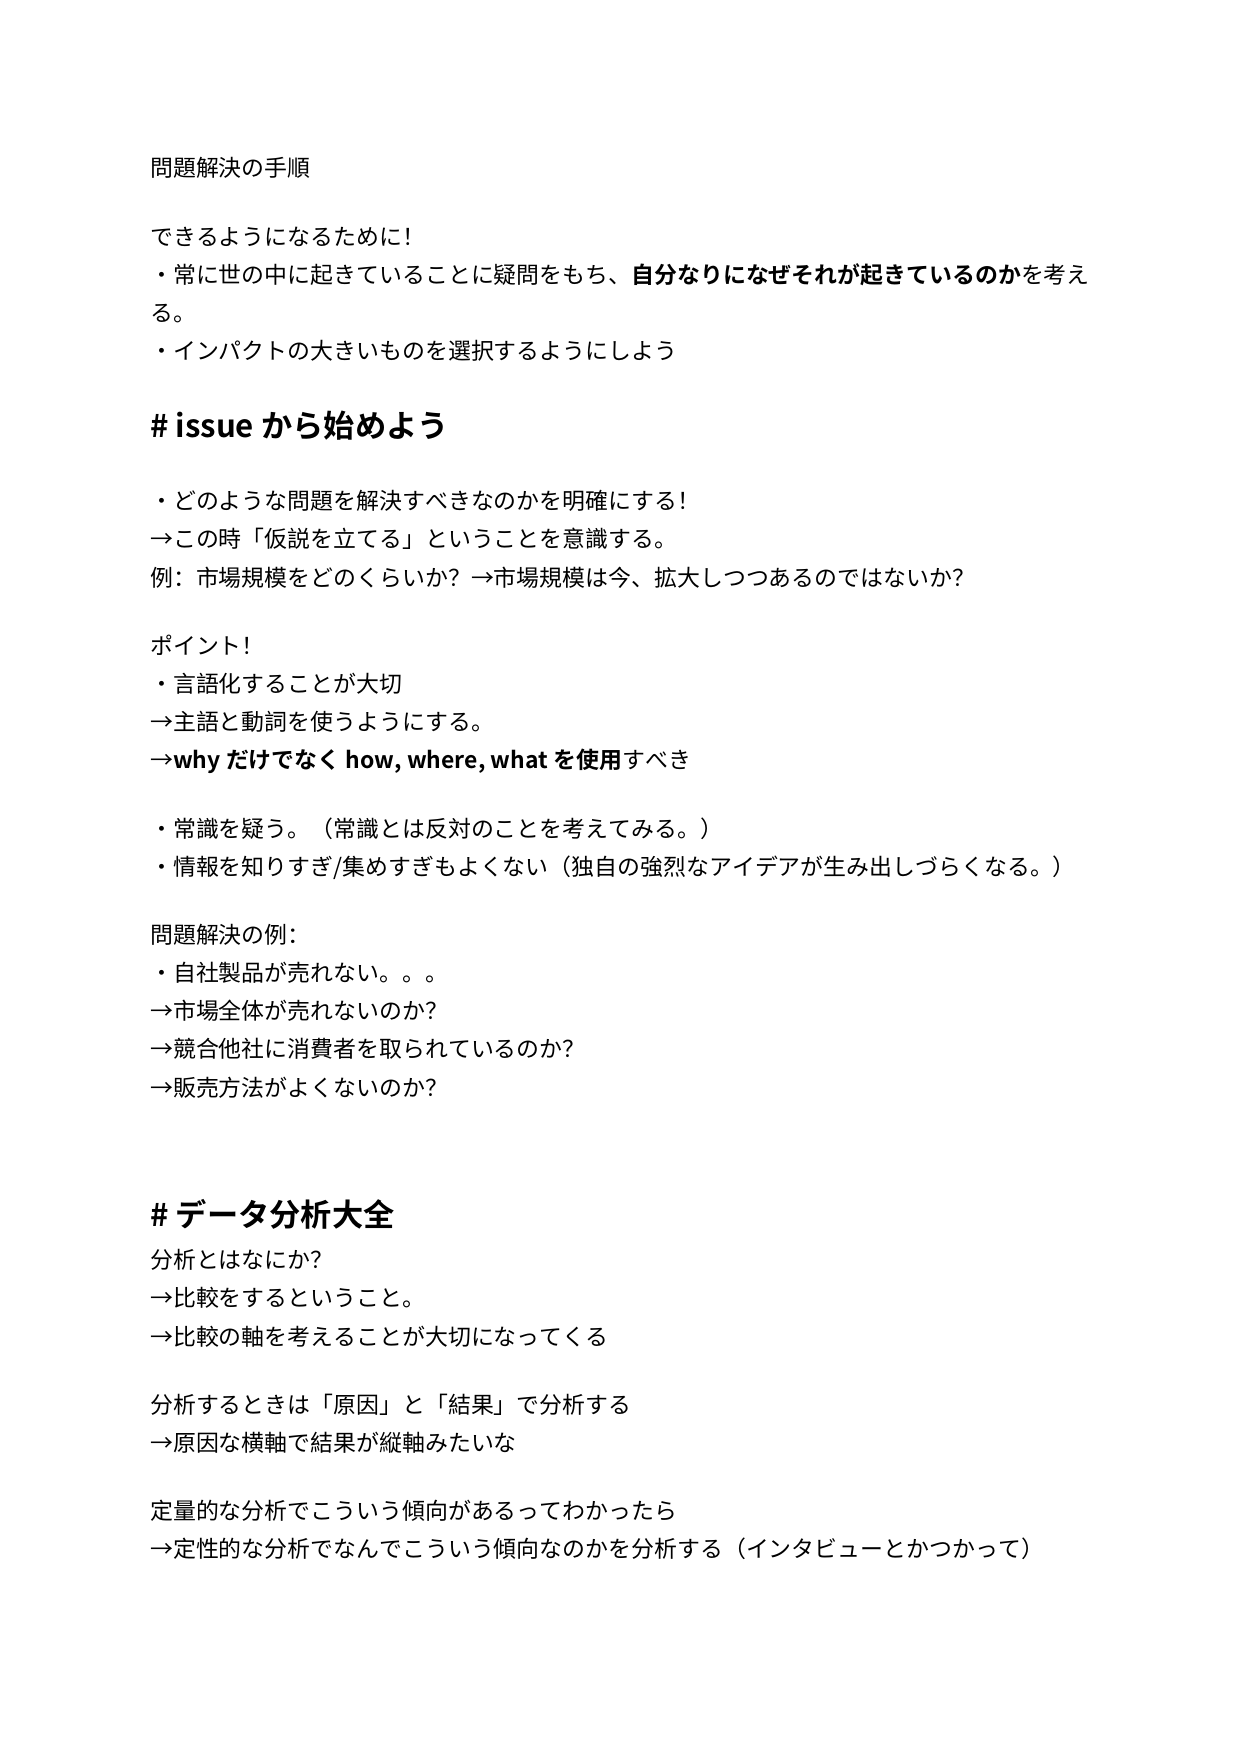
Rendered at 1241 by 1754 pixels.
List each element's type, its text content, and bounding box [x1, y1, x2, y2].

text ・常識を疑う。（常識とは反対のことを考えてみる。） [150, 811, 1090, 844]
text ・常に世の中に起きていることに疑問をもち、自分なりになぜそれが起きているのかを考える。 [150, 256, 1090, 328]
text 分析とはなにか？ [150, 1242, 1090, 1275]
text 分析するときは「原因」と「結果」で分析する [150, 1387, 1090, 1420]
text →競合他社に消費者を取られているのか？ [150, 1031, 1090, 1064]
text →販売方法がよくないのか？ [150, 1069, 1090, 1103]
text →比較の軸を考えることが大切になってくる [150, 1318, 1090, 1352]
text 定量的な分析でこういう傾向があるってわかったら [150, 1493, 1090, 1526]
text ・言語化することが大切 [150, 666, 1090, 699]
text ・どのような問題を解決すべきなのかを明確にする！ [150, 483, 1090, 516]
text →原因な横軸で結果が縦軸みたいな [150, 1425, 1090, 1458]
text できるようになるために！ [150, 218, 1090, 252]
text ポイント！ [150, 628, 1090, 661]
text →比較をするということ。 [150, 1280, 1090, 1313]
text →why だけでなく how, where, what を使用すべき [150, 742, 1090, 775]
text ・自社製品が売れない。。。 [150, 955, 1090, 988]
text # issue から始めよう [150, 401, 1090, 446]
text 問題解決の例： [150, 917, 1090, 950]
text →主語と動詞を使うようにする。 [150, 704, 1090, 737]
text →市場全体が売れないのか？ [150, 993, 1090, 1026]
text ・インパクトの大きいものを選択するようにしよう [150, 333, 1090, 366]
text →定性的な分析でなんでこういう傾向なのかを分析する（インタビューとかつかって） [150, 1531, 1090, 1564]
text # データ分析大全 [150, 1190, 1090, 1235]
text 例：市場規模をどのくらいか？→市場規模は今、拡大しつつあるのではないか？ [150, 559, 1090, 593]
text ・情報を知りすぎ/集めすぎもよくない（独自の強烈なアイデアが生み出しづらくなる。） [150, 849, 1090, 882]
text 問題解決の手順 [150, 150, 1090, 183]
text →この時「仮説を立てる」ということを意識する。 [150, 521, 1090, 554]
